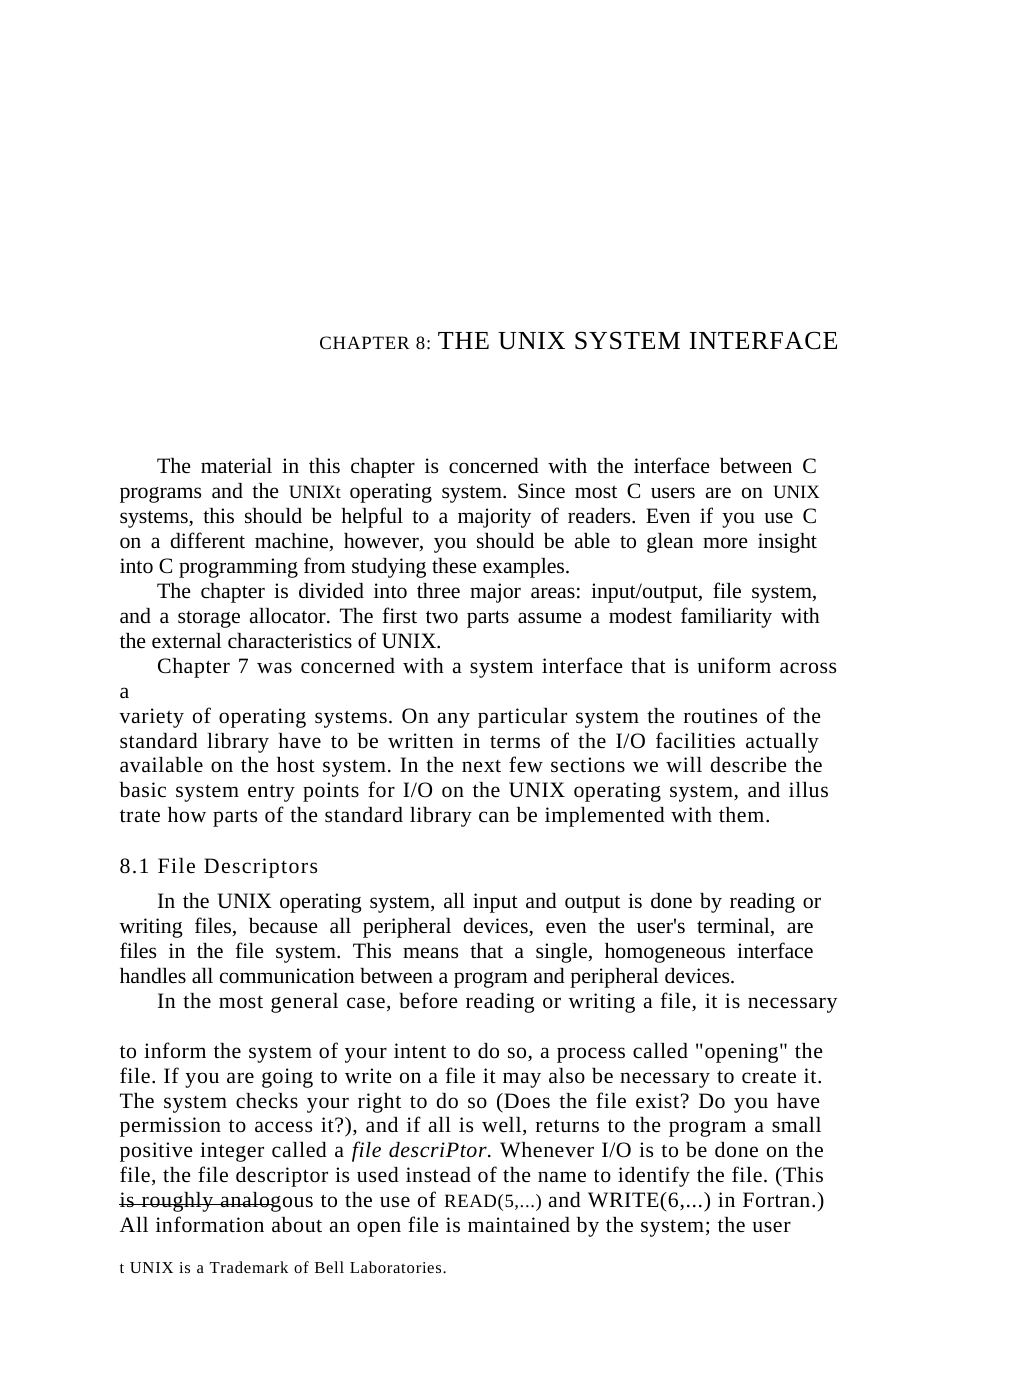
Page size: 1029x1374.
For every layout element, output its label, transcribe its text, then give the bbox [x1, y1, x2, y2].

text t UNIX is a Trademark of Bell Laboratories. [119, 1258, 869, 1278]
text In the UNIX operating system, all input and output is done by reading or writing files, because all peripheral devices, even the user's terminal, are files in the file system. This means that a single, homogeneous interface handles all communication between a program and peripheral devices. [119, 889, 839, 989]
text CHAPTER 8: THE UNIX SYSTEM INTERFACE [119, 325, 839, 356]
text Chapter 7 was concerned with a system interface that is uniform across a variety of operating systems. On any particular system the routines of the standard library have to be written in terms of the I/O facilities actually available on the host system. In the next few sections we will describe the basic system entry points for I/O on the UNIX operating system, and illus trate how parts of the standard library can be implemented with them. [119, 654, 839, 827]
text In the most general case, before reading or writing a file, it is necessary to inform the system of your intent to do so, a process called "opening" the file. If you are going to write on a file it may also be necessary to create it. The system checks your right to do so (Does the file exist? Do you have permission to access it?), and if all is well, returns to the program a small positive integer called a file descriPtor. Whenever I/O is to be done on the file, the file descriptor is used instead of the name to identify the file. (This is roughly analogous to the use of READ(5,...) and WRITE(6,...) in Fortran.) All information about an open file is maintained by the system; the user [119, 989, 839, 1237]
text 8.1 File Descriptors [119, 854, 869, 878]
text The material in this chapter is concerned with the interface between C programs and the UNIXt operating system. Since most C users are on UNIX systems, this should be helpful to a majority of readers. Even if you use C on a different machine, however, you should be able to glean more insight into C programming from studying these examples. [119, 453, 839, 579]
text The chapter is divided into three major areas: input/output, file system, and a storage allocator. The first two parts assume a modest familiarity with the external characteristics of UNIX. [119, 579, 839, 654]
